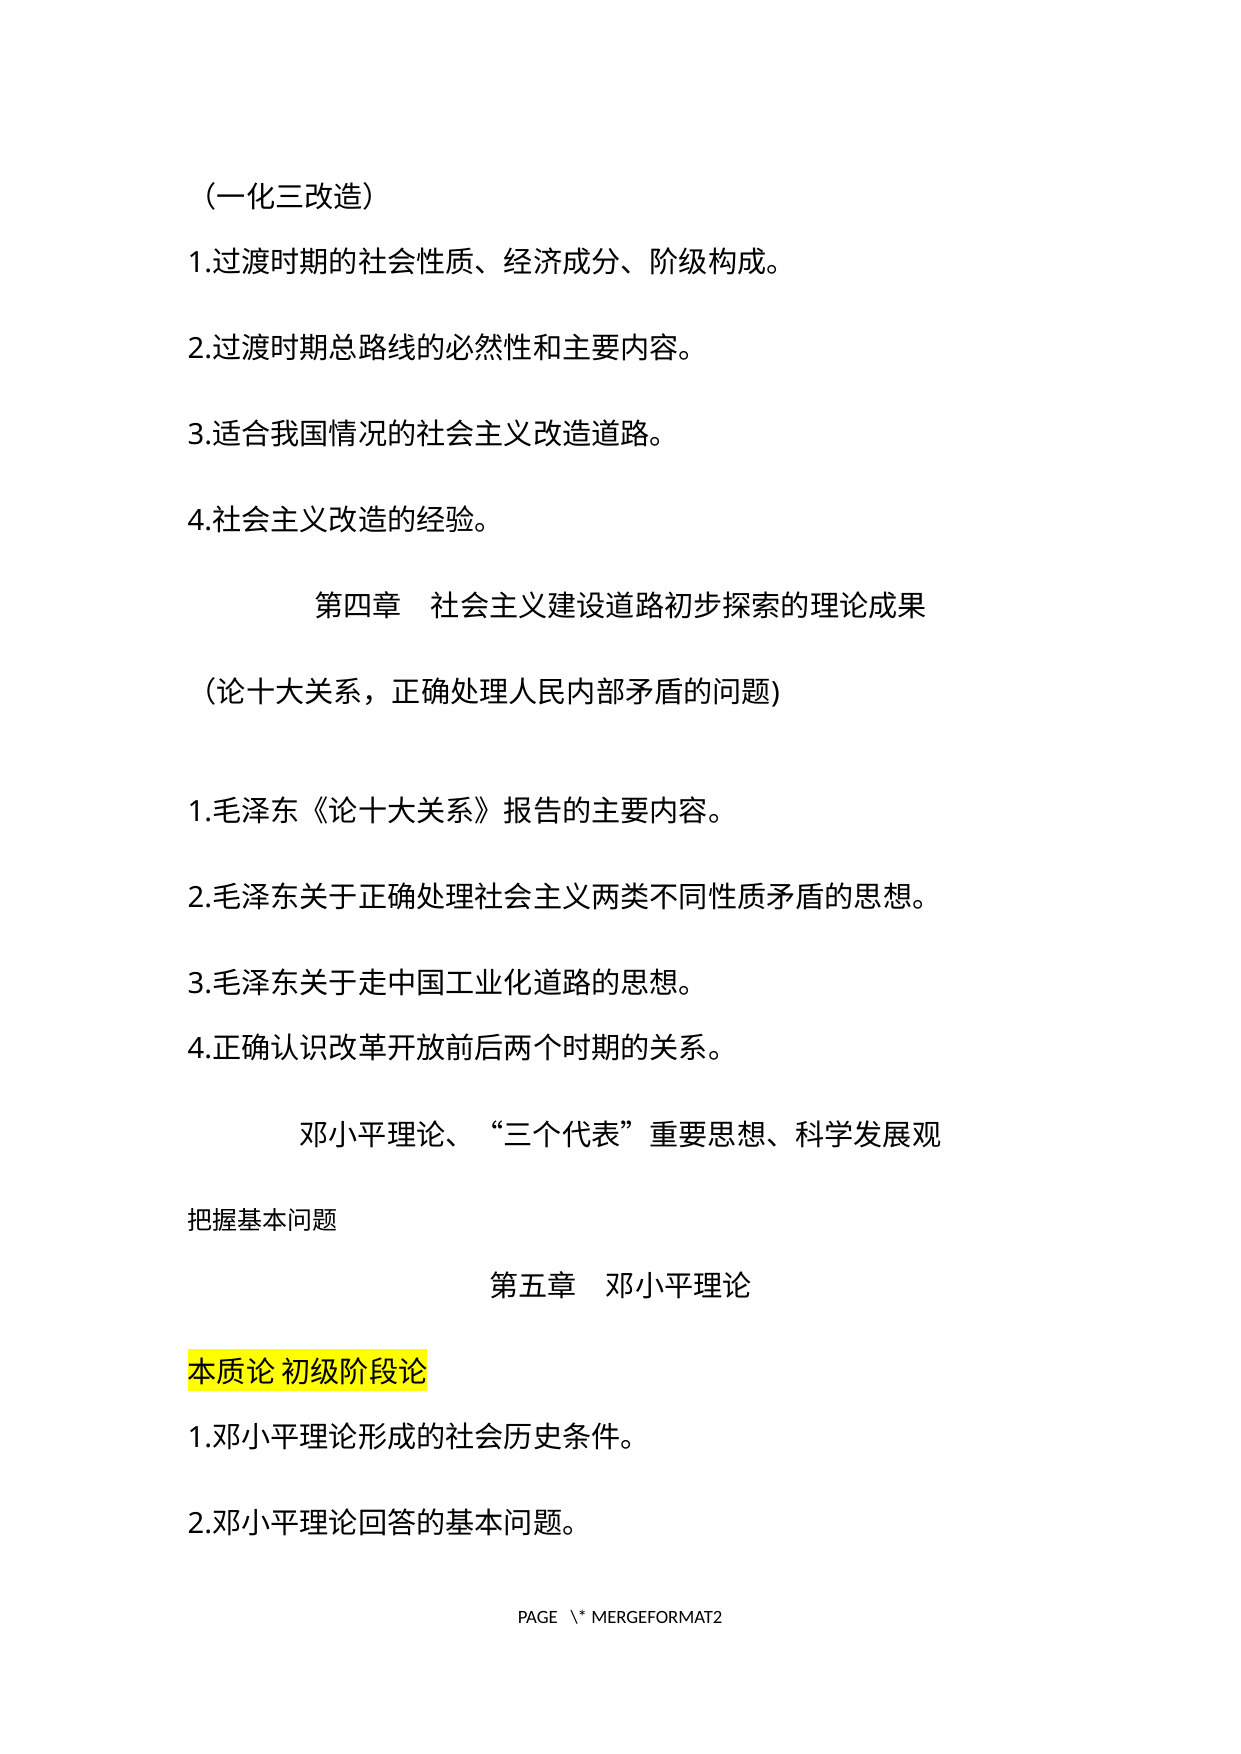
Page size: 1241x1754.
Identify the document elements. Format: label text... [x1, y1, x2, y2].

list （论十大关系，正确处理人民内部矛盾的问题) [187, 658, 1053, 723]
text 第四章 社会主义建设道路初步探索的理论成果 [187, 572, 1053, 637]
text 1.过渡时期的社会性质、经济成分、阶级构成。 [187, 227, 1053, 292]
text （一化三改造） [187, 162, 1053, 227]
text 第五章 邓小平理论 [187, 1251, 1053, 1316]
text 2.邓小平理论回答的基本问题。 [187, 1488, 1053, 1553]
text 1.毛泽东《论十大关系》报告的主要内容。 [187, 776, 1053, 841]
text 4.正确认识改革开放前后两个时期的关系。 [187, 1014, 1053, 1079]
text 3.毛泽东关于走中国工业化道路的思想。 [187, 949, 1053, 1014]
text 本质论 初级阶段论 [187, 1337, 1053, 1402]
text 2.毛泽东关于正确处理社会主义两类不同性质矛盾的思想。 [187, 862, 1053, 927]
text 3.适合我国情况的社会主义改造道路。 [187, 399, 1053, 464]
text 2.过渡时期总路线的必然性和主要内容。 [187, 313, 1053, 378]
text 邓小平理论、“三个代表”重要思想、科学发展观 [187, 1100, 1053, 1165]
text 把握基本问题 [187, 1186, 1053, 1251]
text 1.邓小平理论形成的社会历史条件。 [187, 1402, 1053, 1467]
text 4.社会主义改造的经验。 [187, 485, 1053, 550]
